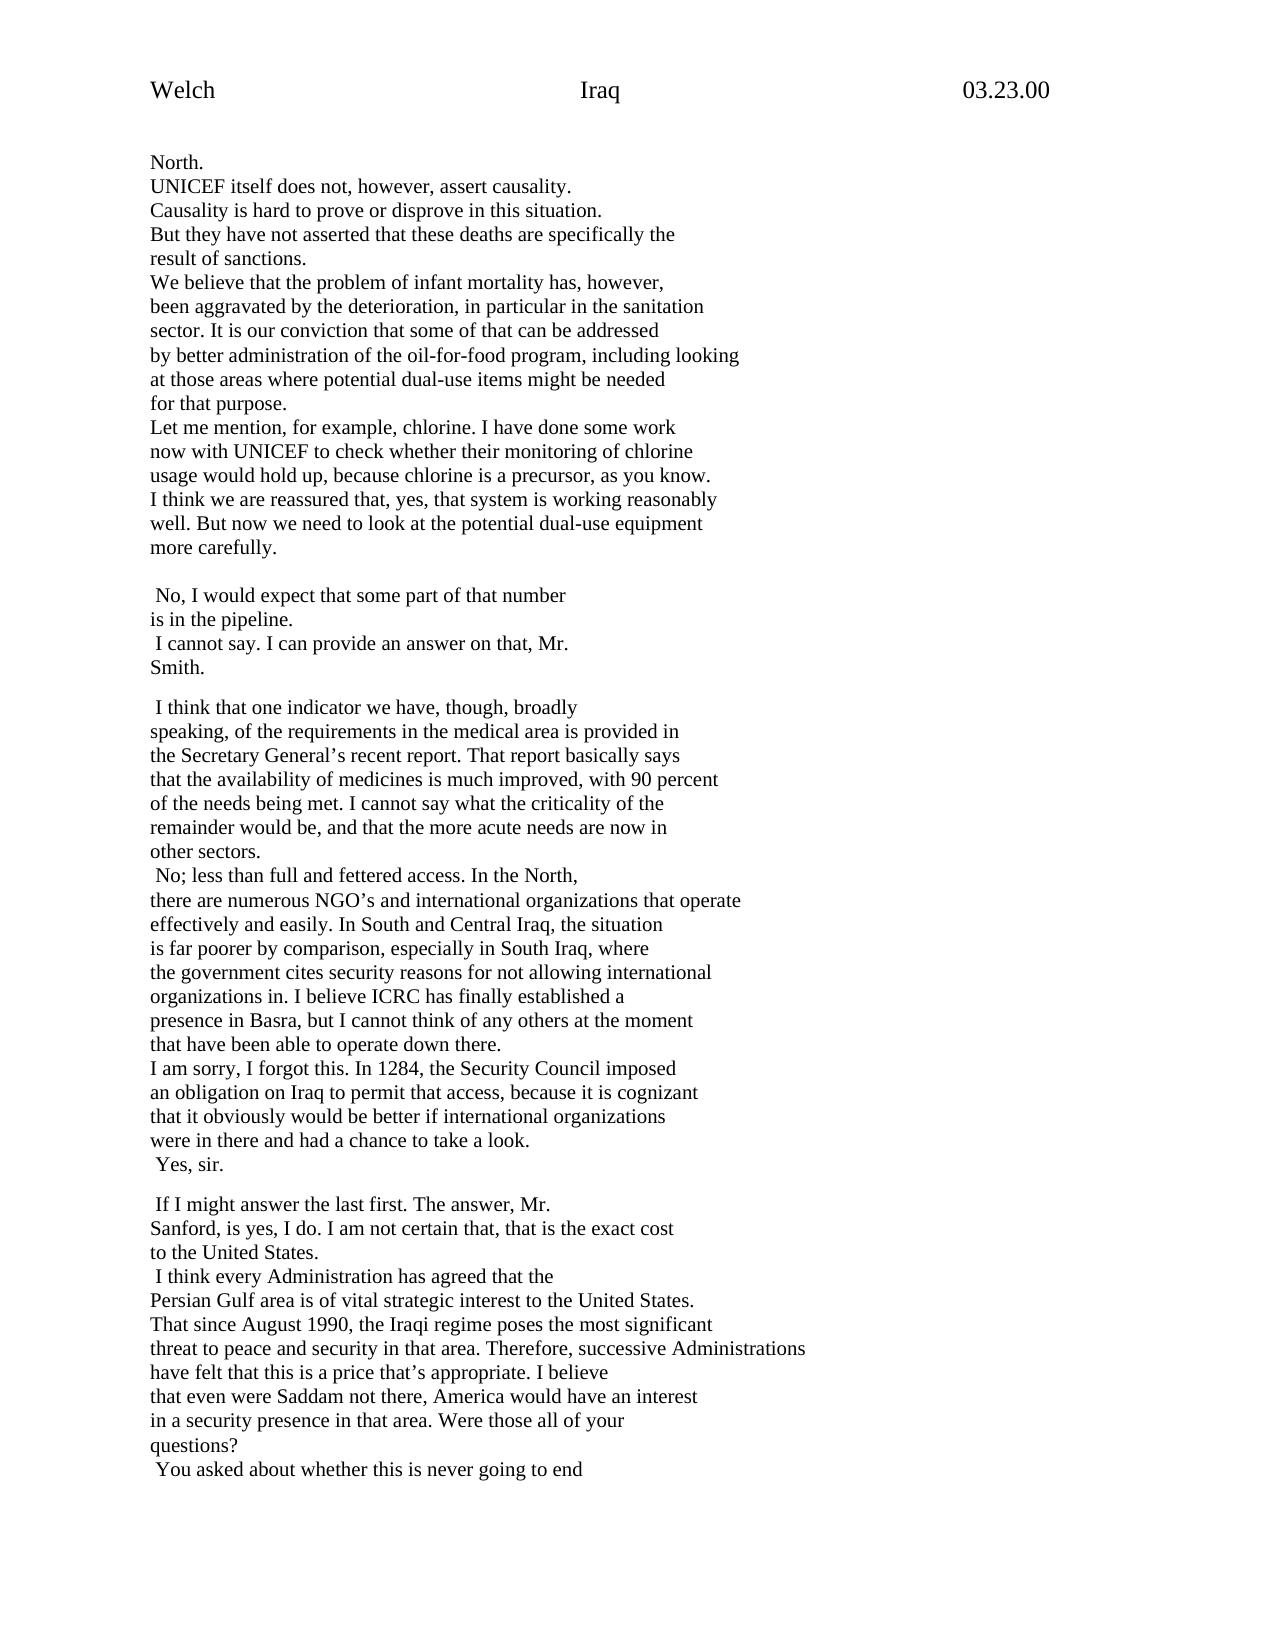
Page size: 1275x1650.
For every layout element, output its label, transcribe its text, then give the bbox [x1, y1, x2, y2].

text result of sanctions. [150, 246, 1125, 270]
text North. [150, 150, 1125, 174]
text presence in Basra, but I cannot think of any others at the moment [150, 1008, 1125, 1032]
text Yes, sir. [150, 1152, 1125, 1176]
text by better administration of the oil-for-food program, including looking [150, 342, 1125, 367]
text have felt that this is a price that’s appropriate. I believe [150, 1360, 1125, 1384]
text No, I would expect that some part of that number [150, 583, 1125, 607]
text is in the pipeline. [150, 607, 1125, 631]
text usage would hold up, because chlorine is a precursor, as you know. [150, 463, 1125, 487]
text were in there and had a chance to take a look. [150, 1128, 1125, 1152]
text I cannot say. I can provide an answer on that, Mr. [150, 631, 1125, 655]
text But they have not asserted that these deaths are specifically the [150, 222, 1125, 246]
text the government cites security reasons for not allowing international [150, 960, 1125, 984]
text more carefully. [150, 535, 1125, 559]
text We believe that the problem of infant mortality has, however, [150, 270, 1125, 294]
text that even were Saddam not there, America would have an interest [150, 1384, 1125, 1408]
text been aggravated by the deterioration, in particular in the sanitation [150, 294, 1125, 318]
text an obligation on Iraq to permit that access, because it is cognizant [150, 1080, 1125, 1104]
text to the United States. [150, 1240, 1125, 1264]
text No; less than full and fettered access. In the North, [150, 863, 1125, 887]
text sector. It is our conviction that some of that can be addressed [150, 318, 1125, 342]
text You asked about whether this is never going to end [150, 1457, 1125, 1481]
text Sanford, is yes, I do. I am not certain that, that is the exact cost [150, 1216, 1125, 1240]
text If I might answer the last first. The answer, Mr. [150, 1192, 1125, 1216]
text of the needs being met. I cannot say what the criticality of the [150, 791, 1125, 815]
text is far poorer by comparison, especially in South Iraq, where [150, 936, 1125, 960]
text effectively and easily. In South and Central Iraq, the situation [150, 912, 1125, 936]
text other sectors. [150, 839, 1125, 863]
text in a security presence in that area. Were those all of your [150, 1408, 1125, 1432]
text well. But now we need to look at the potential dual-use equipment [150, 511, 1125, 535]
text I am sorry, I forgot this. In 1284, the Security Council imposed [150, 1056, 1125, 1080]
text organizations in. I believe ICRC has finally established a [150, 984, 1125, 1008]
text that it obviously would be better if international organizations [150, 1104, 1125, 1128]
text the Secretary General’s recent report. That report basically says [150, 743, 1125, 767]
text that the availability of medicines is much improved, with 90 percent [150, 767, 1125, 791]
text Causality is hard to prove or disprove in this situation. [150, 198, 1125, 222]
text now with UNICEF to check whether their monitoring of chlorine [150, 439, 1125, 463]
text Smith. [150, 655, 1125, 679]
text at those areas where potential dual-use items might be needed [150, 367, 1125, 391]
text questions? [150, 1432, 1125, 1457]
text for that purpose. [150, 391, 1125, 415]
text I think we are reassured that, yes, that system is working reasonably [150, 487, 1125, 511]
text there are numerous NGO’s and international organizations that operate [150, 887, 1125, 912]
text UNICEF itself does not, however, assert causality. [150, 174, 1125, 198]
text I think that one indicator we have, though, broadly [150, 695, 1125, 719]
text that have been able to operate down there. [150, 1032, 1125, 1056]
text I think every Administration has agreed that the [150, 1264, 1125, 1288]
text Let me mention, for example, chlorine. I have done some work [150, 415, 1125, 439]
text remainder would be, and that the more acute needs are now in [150, 815, 1125, 839]
text speaking, of the requirements in the medical area is provided in [150, 719, 1125, 743]
text threat to peace and security in that area. Therefore, successive Administrations [150, 1336, 1125, 1360]
text That since August 1990, the Iraqi regime poses the most significant [150, 1312, 1125, 1336]
text Persian Gulf area is of vital strategic interest to the United States. [150, 1288, 1125, 1312]
